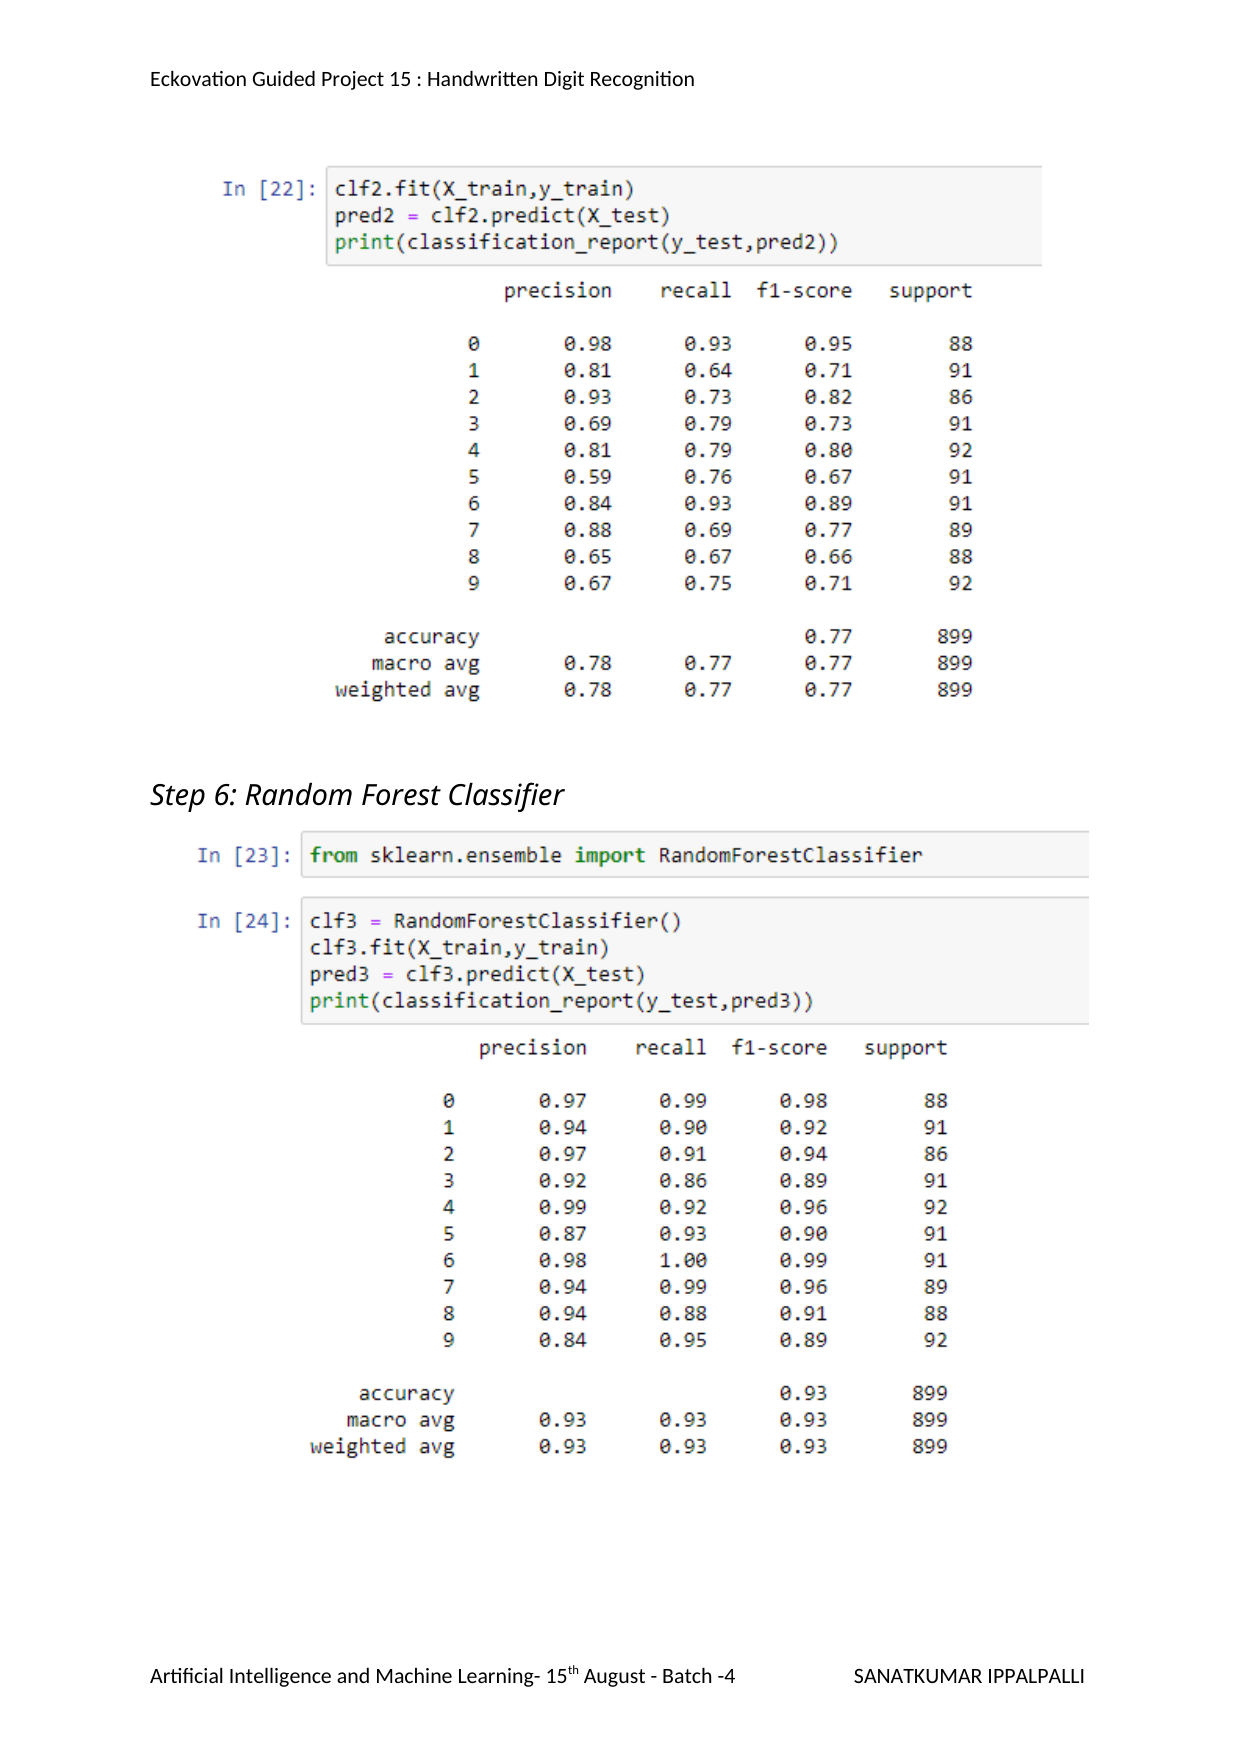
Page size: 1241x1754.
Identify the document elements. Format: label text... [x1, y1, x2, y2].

subtitle Step 6: Random Forest Classifier [150, 774, 1090, 814]
picture [151, 814, 1089, 1516]
picture [198, 150, 1042, 750]
